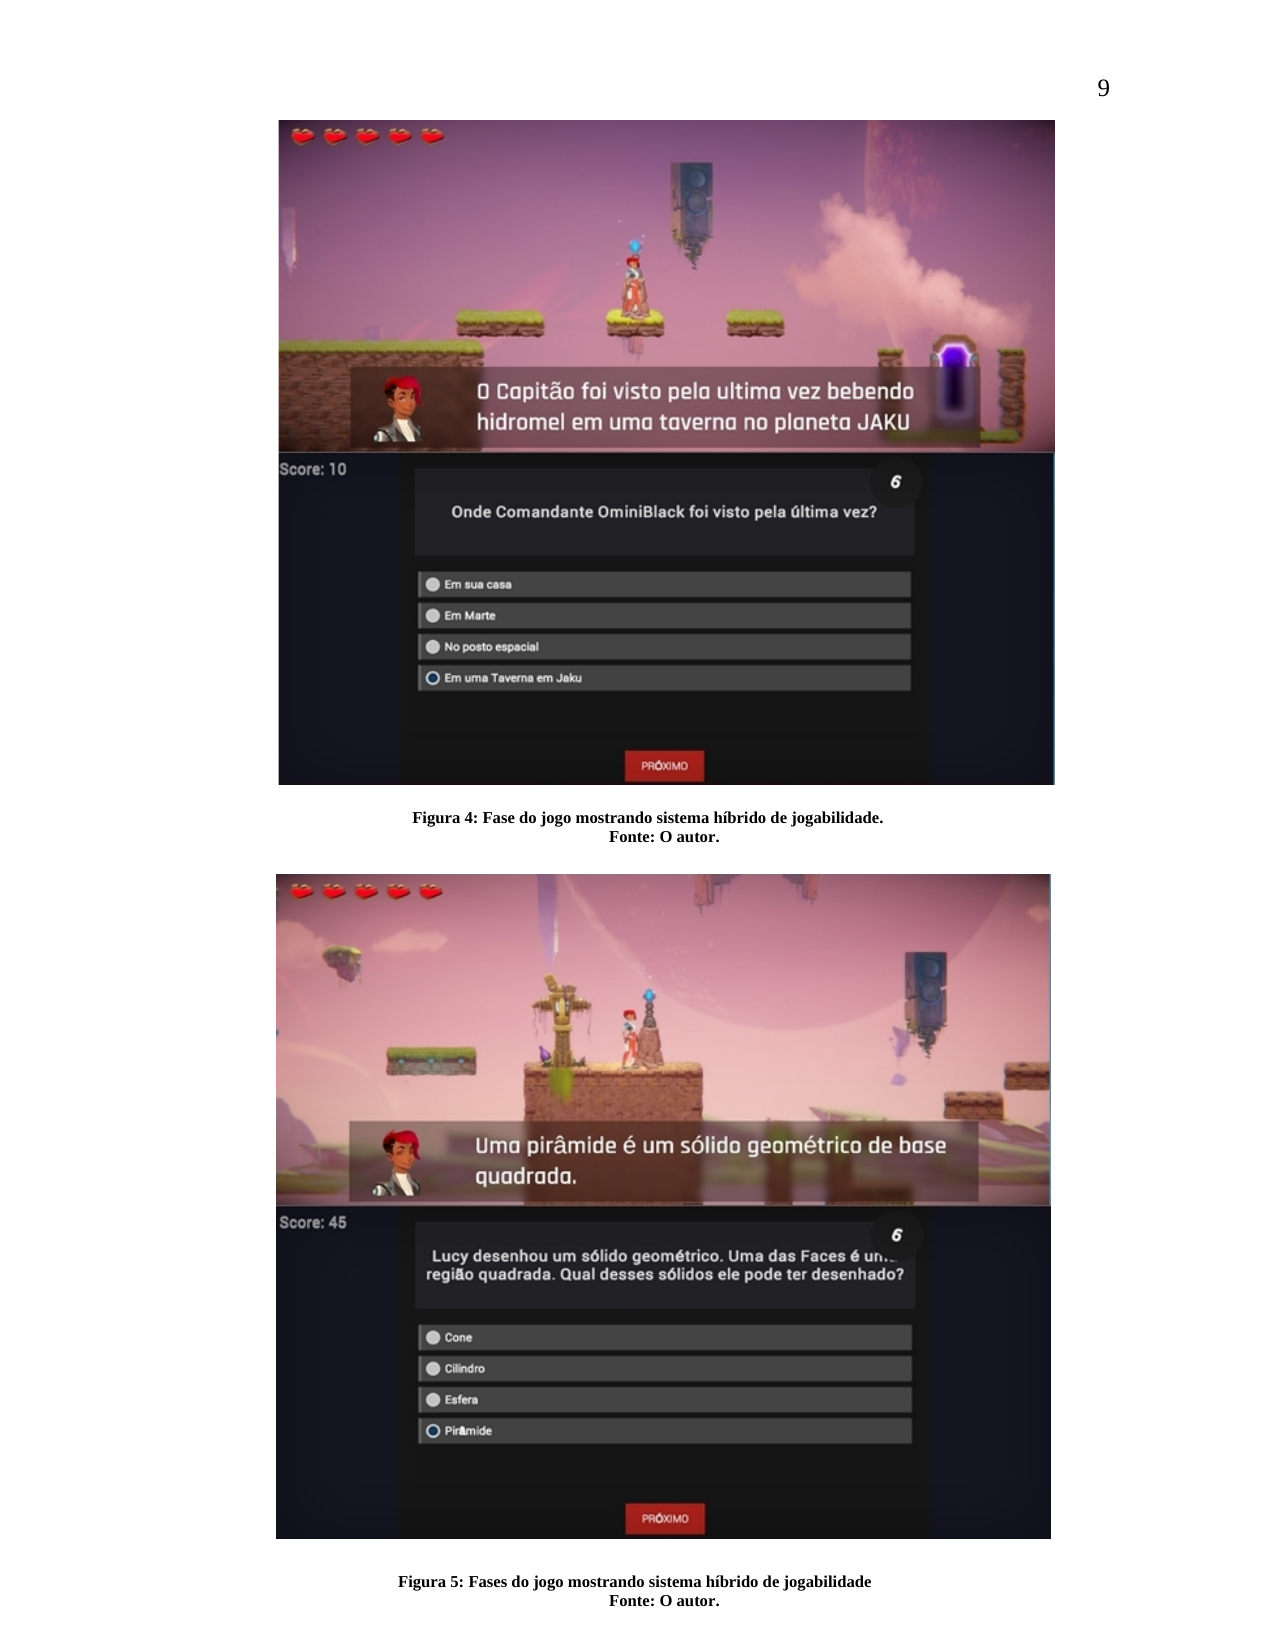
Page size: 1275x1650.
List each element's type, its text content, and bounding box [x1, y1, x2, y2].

text Figura 4: Fase do jogo mostrando sistema híbrido de jogabilidade. [184, 808, 1085, 827]
text Fonte: O autor. [185, 827, 1143, 846]
text Figura 5: Fases do jogo mostrando sistema híbrido de jogabilidade [184, 1572, 1085, 1591]
picture [276, 874, 1051, 1539]
picture [278, 120, 1055, 785]
text Fonte: O autor. [185, 1591, 1143, 1610]
